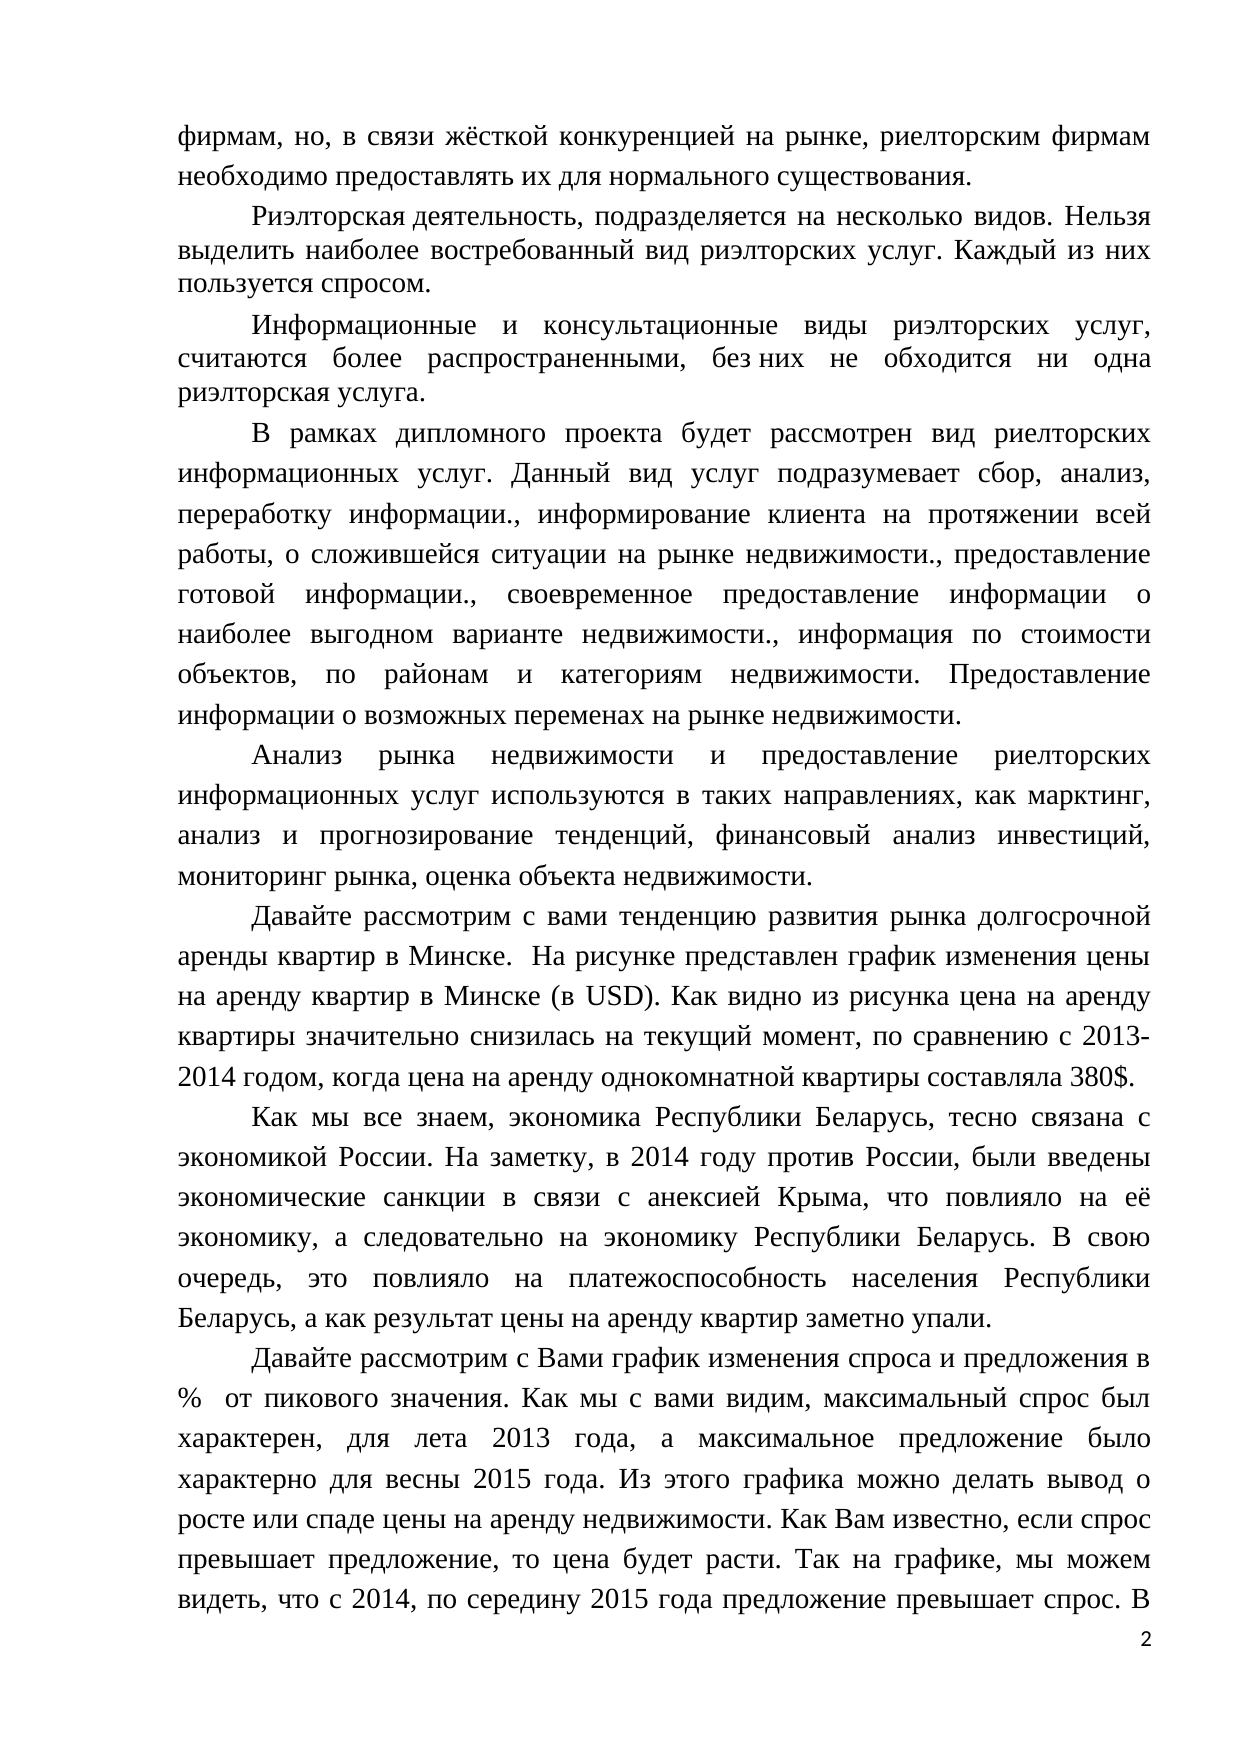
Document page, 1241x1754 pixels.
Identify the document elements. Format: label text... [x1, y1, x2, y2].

text Информационные и консультационные виды риэлторских услуг, считаются более распространенными, без них не обходится ни одна риэлторская услуга. [177, 307, 1152, 408]
text Давайте рассмотрим с вами тенденцию развития рынка долгосрочной аренды квартир в Минске. На рисунке представлен график изменения цены на аренду квартир в Минске (в USD). Как видно из рисунка цена на аренду квартиры значительно снизилась на текущий момент, по сравнению с 2013-2014 годом, когда цена на аренду однокомнатной квартиры составляла 380$. [177, 898, 1152, 1092]
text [177, 118, 1152, 192]
text Риэлторская деятельность, подразделяется на несколько видов. Нельзя выделить наиболее востребованный вид риэлторских услуг. Каждый из них пользуется спросом. [177, 198, 1152, 299]
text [177, 1340, 1152, 1615]
text Анализ рынка недвижимости и предоставление риелторских информационных услуг используются в таких направлениях, как марктинг, анализ и прогнозирование тенденций, финансовый анализ инвестиций, мониторинг рынка, оценка объекта недвижимости. [177, 737, 1152, 891]
text В рамках дипломного проекта будет рассмотрен вид риелторских информационных услуг. Данный вид услуг подразумевает сбор, анализ, переработку информации., информирование клиента на протяжении всей работы, о сложившейся ситуации на рынке недвижимости., предоставление готовой информации., своевременное предоставление информации о наиболее выгодном варианте недвижимости., информация по стоимости объектов, по районам и категориям недвижимости. Предоставление информации о возможных переменах на рынке недвижимости. [177, 415, 1152, 730]
text Как мы все знаем, экономика Республики Беларусь, тесно связана с экономикой России. На заметку, в 2014 году против России, были введены экономические санкции в связи с анексией Крыма, что повлияло на её экономику, а следовательно на экономику Республики Беларусь. В свою очередь, это повлияло на платежоспособность населения Республики Беларусь, а как результат цены на аренду квартир заметно упали. [177, 1099, 1152, 1333]
